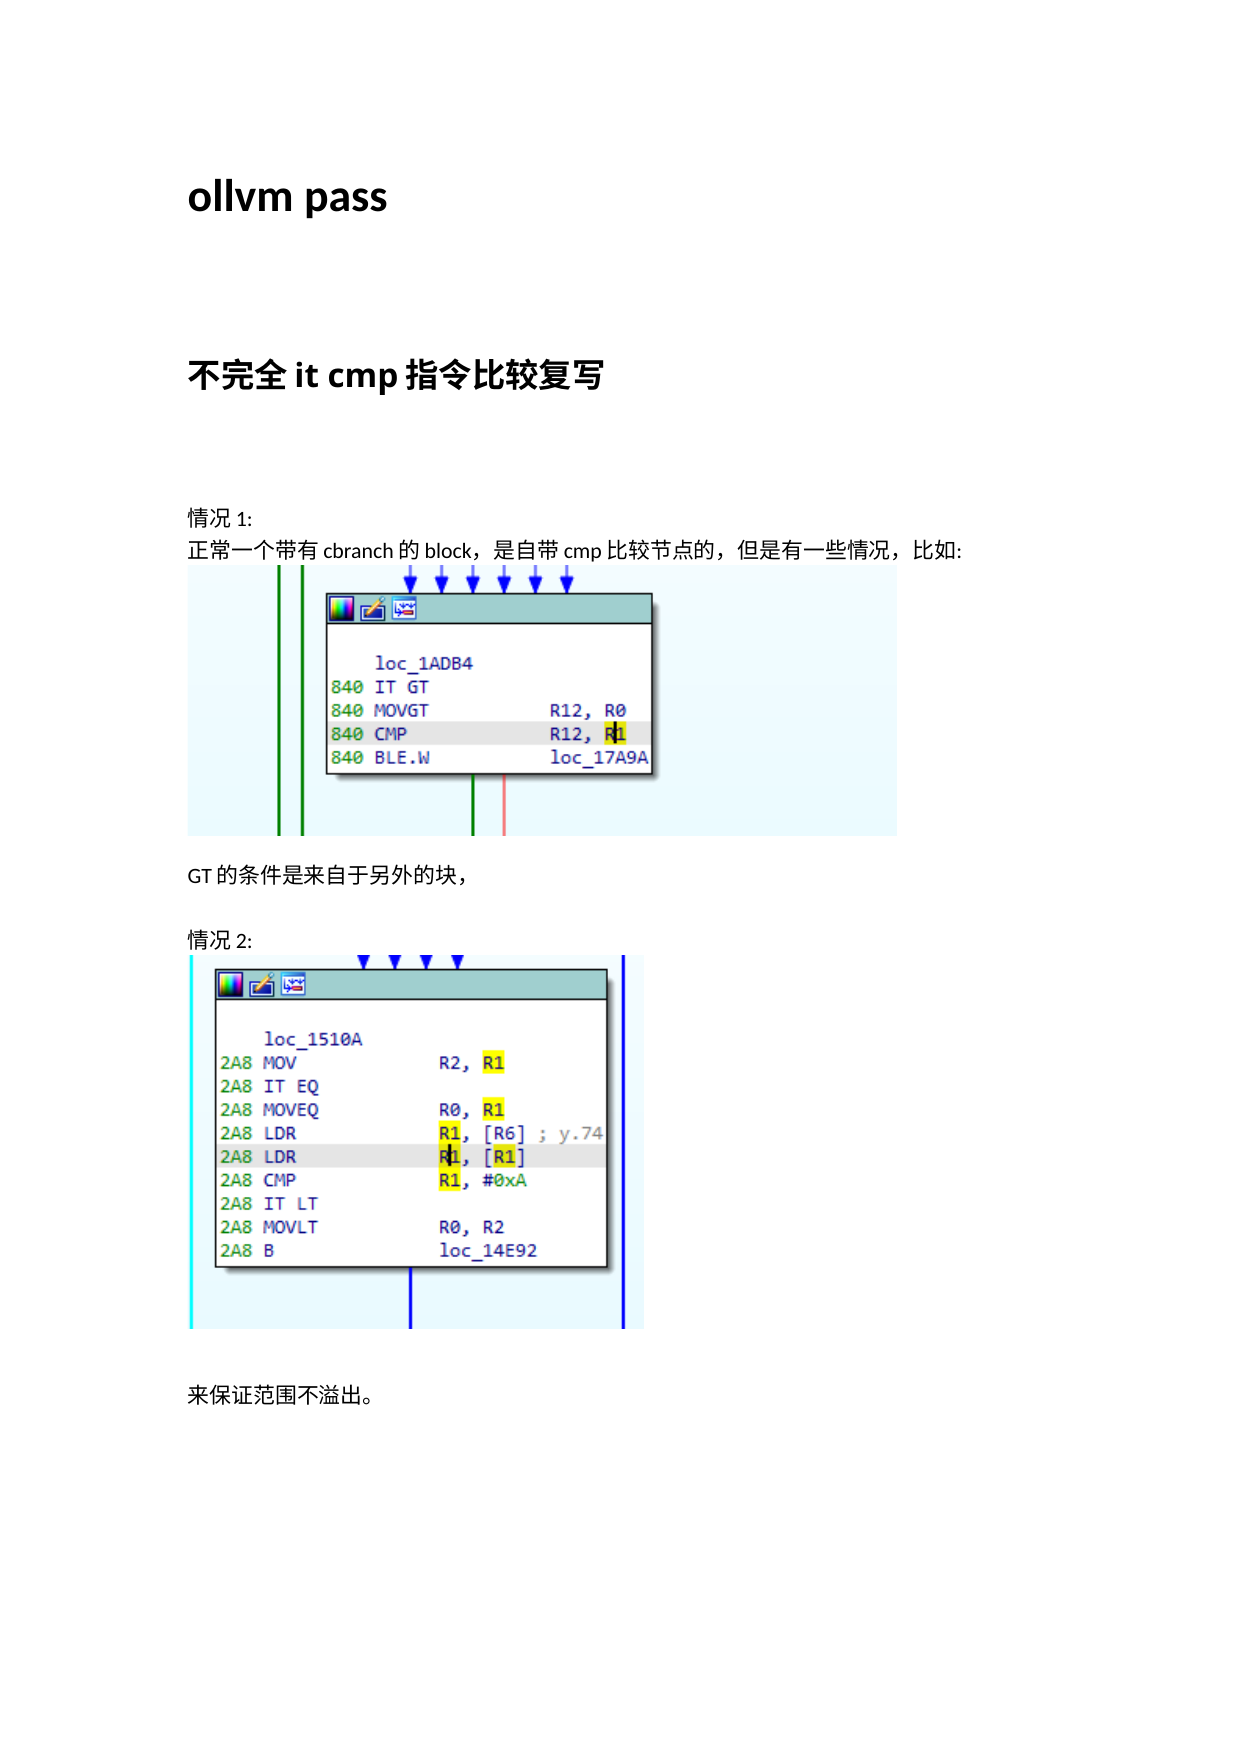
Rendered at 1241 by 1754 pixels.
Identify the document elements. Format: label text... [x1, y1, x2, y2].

text 情况2: [187, 923, 1053, 955]
subtitle 不完全it cmp指令比较复写 [187, 340, 1053, 405]
picture [187, 565, 897, 836]
subtitle ollvm pass [187, 162, 1053, 227]
text 来保证范围不溢出。 [187, 1378, 1053, 1410]
text 正常一个带有cbranch的block，是自带cmp比较节点的，但是有一些情况，比如: [187, 533, 1053, 565]
text 情况1: [187, 500, 1053, 533]
picture [187, 955, 644, 1329]
text GT的条件是来自于另外的块， [187, 858, 1053, 890]
